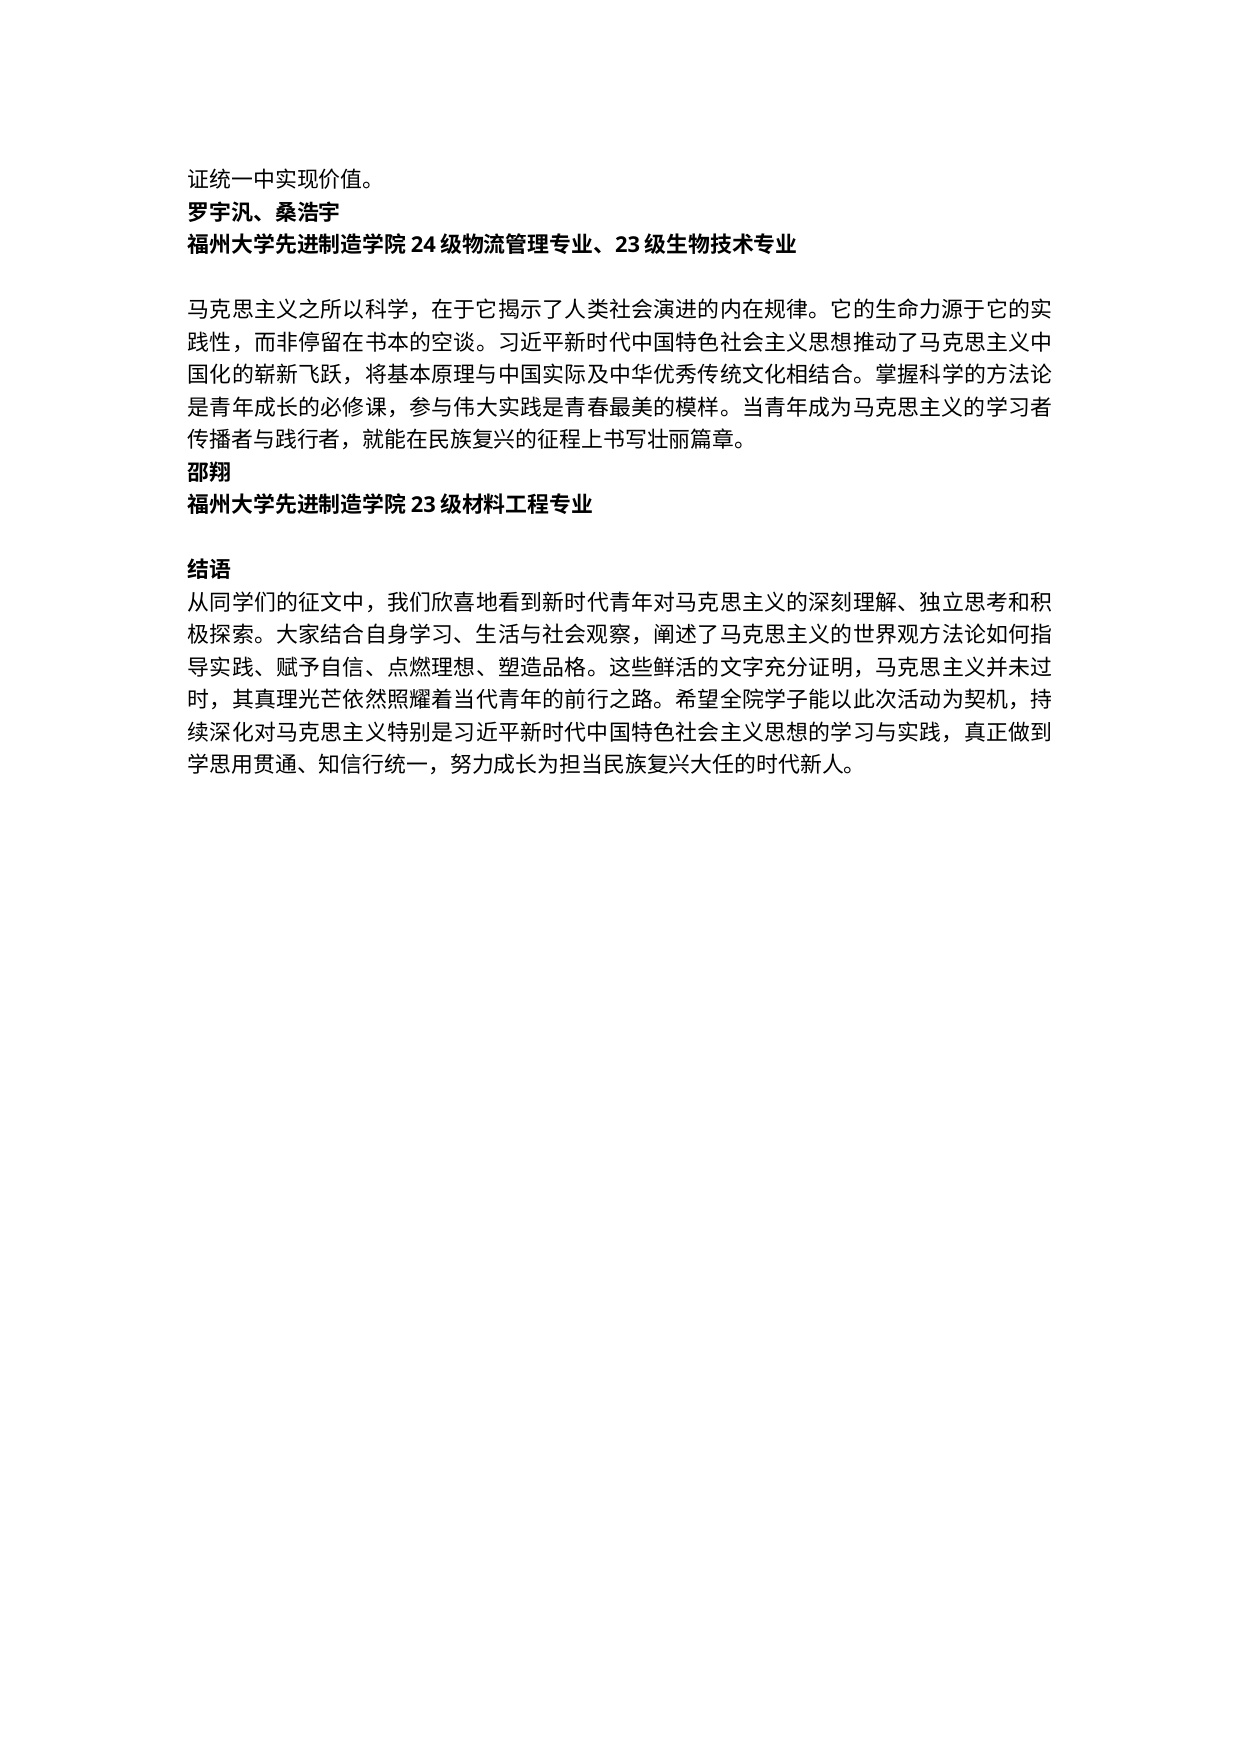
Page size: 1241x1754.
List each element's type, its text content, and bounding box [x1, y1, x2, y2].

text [187, 162, 1053, 194]
text 从同学们的征文中，我们欣喜地看到新时代青年对马克思主义的深刻理解、独立思考和积极探索。大家结合自身学习、生活与社会观察，阐述了马克思主义的世界观方法论如何指导实践、赋予自信、点燃理想、塑造品格。这些鲜活的文字充分证明，马克思主义并未过时，其真理光芒依然照耀着当代青年的前行之路。希望全院学子能以此次活动为契机，持续深化对马克思主义特别是习近平新时代中国特色社会主义思想的学习与实践，真正做到学思用贯通、知信行统一，努力成长为担当民族复兴大任的时代新人。 [187, 584, 1053, 779]
text 结语 [187, 552, 1053, 584]
text 邵翔 福州大学先进制造学院23级材料工程专业 [187, 454, 1053, 519]
text 马克思主义之所以科学，在于它揭示了人类社会演进的内在规律。它的生命力源于它的实践性，而非停留在书本的空谈。习近平新时代中国特色社会主义思想推动了马克思主义中国化的崭新飞跃，将基本原理与中国实际及中华优秀传统文化相结合。掌握科学的方法论是青年成长的必修课，参与伟大实践是青春最美的模样。当青年成为马克思主义的学习者、传播者与践行者，就能在民族复兴的征程上书写壮丽篇章。 [187, 292, 1053, 454]
text 罗宇汎、桑浩宇 福州大学先进制造学院24级物流管理专业、23级生物技术专业 [187, 194, 1053, 259]
